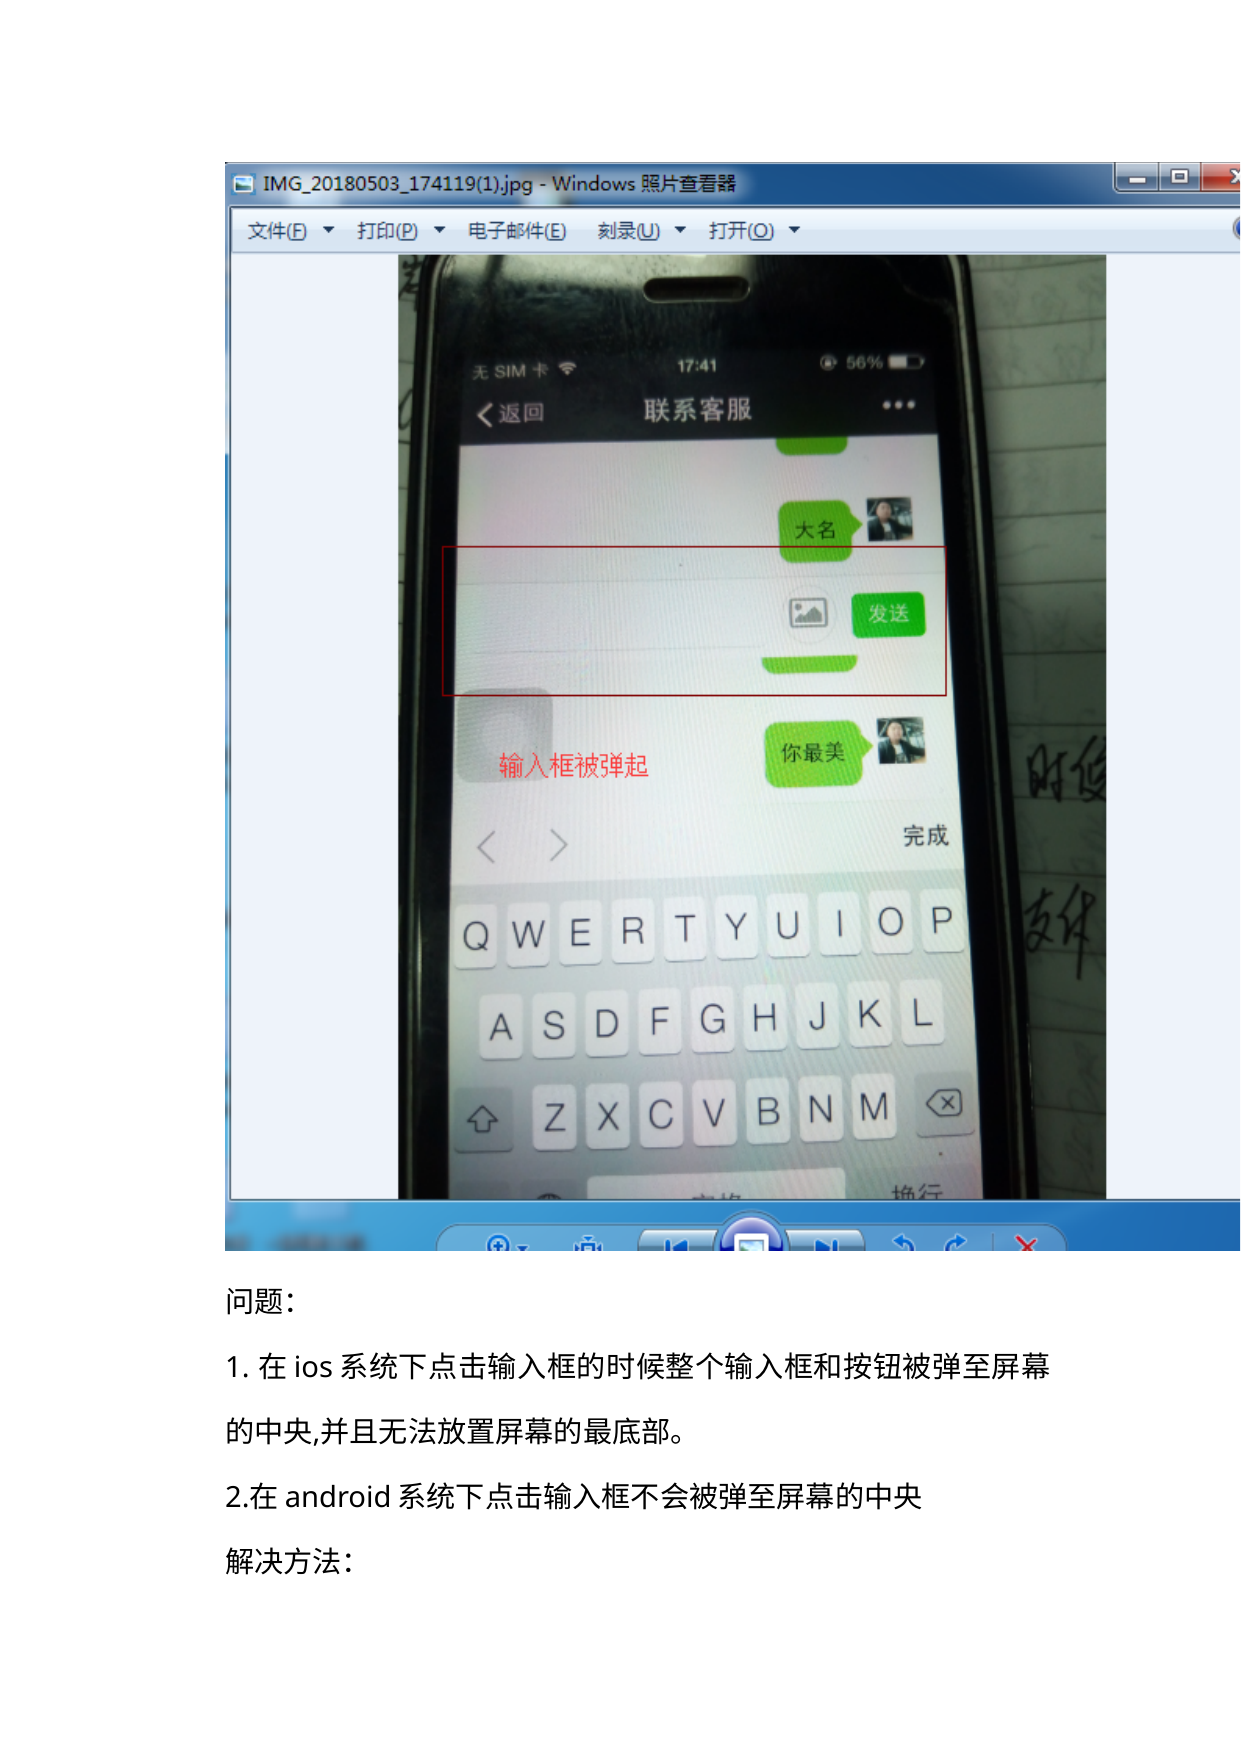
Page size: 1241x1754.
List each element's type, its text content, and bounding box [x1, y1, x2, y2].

picture [225, 162, 1241, 1251]
list 解决方法： [225, 1527, 1053, 1592]
list 2.在android系统下点击输入框不会被弹至屏幕的中央 [225, 1462, 1053, 1527]
list 问题： [225, 1267, 1053, 1332]
list 1. 在ios系统下点击输入框的时候整个输入框和按钮被弹至屏幕的中央,并且无法放置屏幕的最底部。 [225, 1332, 1053, 1462]
